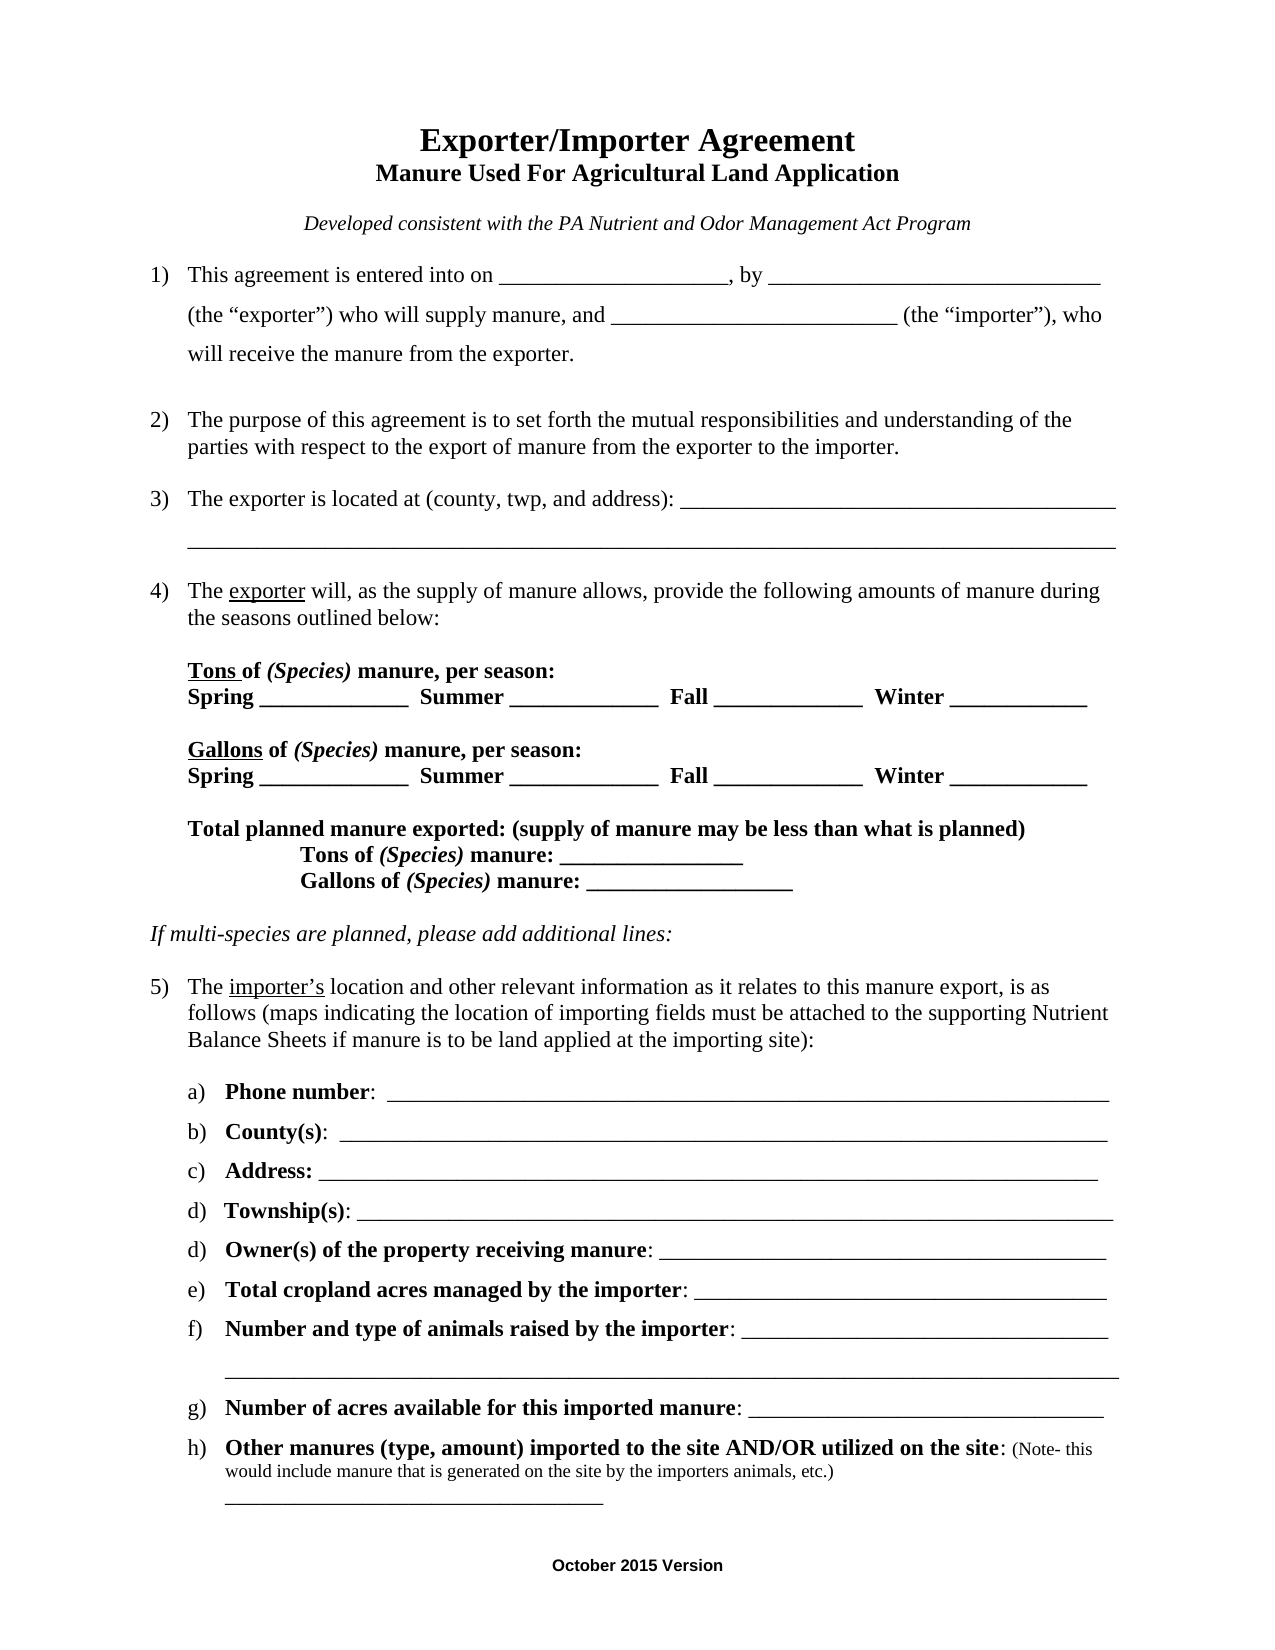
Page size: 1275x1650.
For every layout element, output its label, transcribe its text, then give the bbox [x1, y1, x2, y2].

text _________________________________________________________________________________ [150, 525, 1125, 551]
title Exporter/Importer Agreement [150, 120, 1125, 158]
text d) Owner(s) of the property receiving manure: _______________________________________ [187, 1236, 1125, 1263]
text e) Total cropland acres managed by the importer: ____________________________________ [187, 1276, 1125, 1302]
text 2) The purpose of this agreement is to set forth the mutual responsibilities and understanding of the parties with respect to the export of manure from the exporter to the importer. [150, 406, 1125, 459]
text 5) The importer’s location and other relevant information as it relates to this manure export, is as follows (maps indicating the location of importing fields must be attached to the supporting Nutrient Balance Sheets if manure is to be land applied at the importing site): [150, 973, 1125, 1052]
text If multi-species are planned, please add additional lines: [150, 920, 1125, 947]
text ______________________________________________________________________________ [187, 1355, 1125, 1381]
text f) Number and type of animals raised by the importer: ________________________________ [187, 1315, 1125, 1342]
text d) Township(s): __________________________________________________________________ [187, 1197, 1125, 1223]
text Gallons of (Species) manure: __________________ [150, 867, 1125, 894]
text h) Other manures (type, amount) imported to the site AND/OR utilized on the site: (Note- this would include manure that is generated on the site by the importers animals, etc.) _________________________________ [187, 1434, 1125, 1508]
text 3) The exporter is located at (county, twp, and address): ______________________________________ [150, 485, 1125, 512]
text b) County(s): ___________________________________________________________________ [187, 1118, 1125, 1144]
text 4) The exporter will, as the supply of manure allows, provide the following amounts of manure during the seasons outlined below: [150, 578, 1125, 630]
text Tons of (Species) manure, per season: [150, 657, 1125, 683]
text g) Number of acres available for this imported manure: _______________________________ [187, 1394, 1125, 1421]
subtitle Developed consistent with the PA Nutrient and Odor Management Act Program [150, 211, 1125, 235]
text Tons of (Species) manure: ________________ [150, 841, 1125, 867]
text c) Address: ____________________________________________________________________ [187, 1157, 1125, 1184]
text Spring _____________ Summer _____________ Fall _____________ Winter ____________ [150, 683, 1125, 709]
text Total planned manure exported: (supply of manure may be less than what is planned) [150, 815, 1125, 841]
text Gallons of (Species) manure, per season: [150, 736, 1125, 762]
text Spring _____________ Summer _____________ Fall _____________ Winter ____________ [150, 762, 1125, 788]
title Manure Used For Agricultural Land Application [150, 158, 1125, 187]
text 1) This agreement is entered into on ____________________, by _____________________________ (the “exporter”) who will supply manure, and _________________________ (the “importer”), who will receive the manure from the exporter. [150, 262, 1125, 367]
text a) Phone number: _______________________________________________________________ [187, 1078, 1125, 1105]
